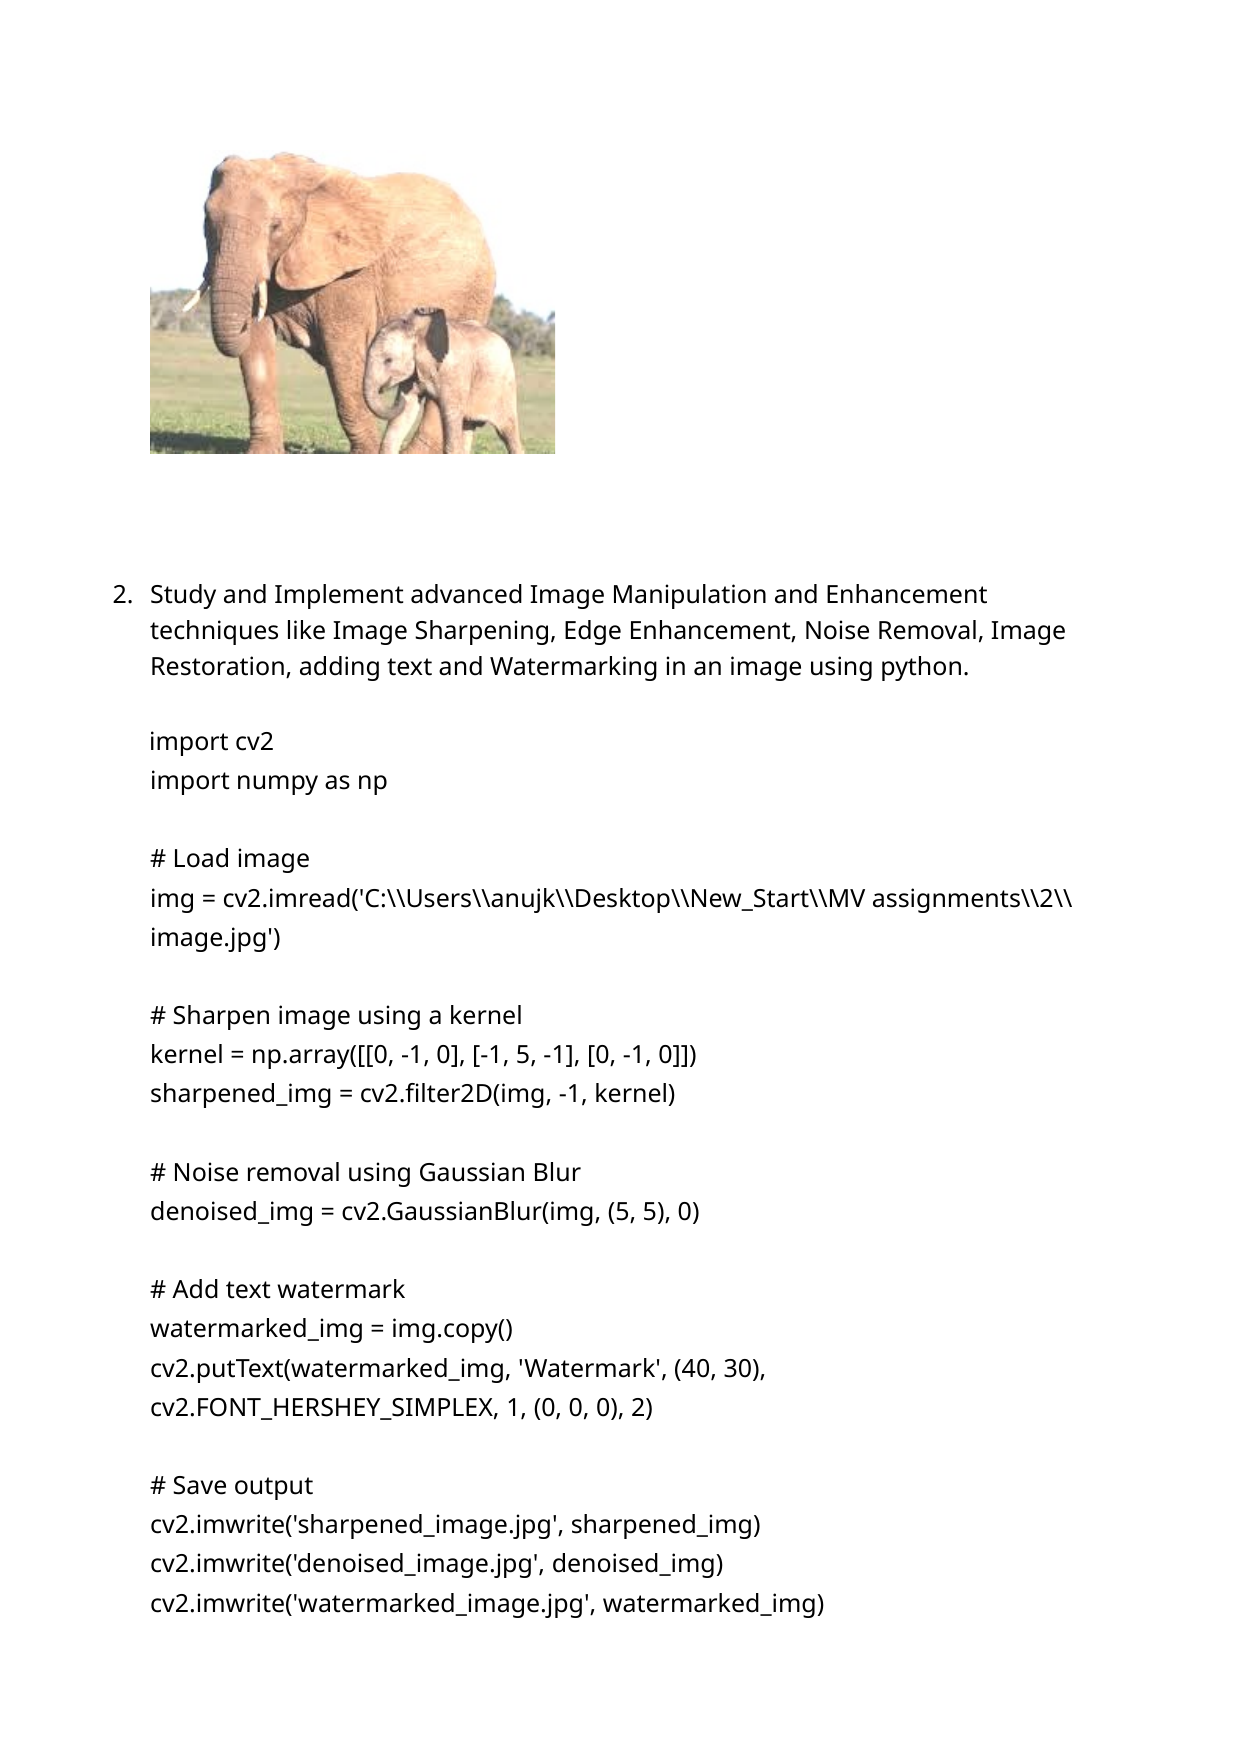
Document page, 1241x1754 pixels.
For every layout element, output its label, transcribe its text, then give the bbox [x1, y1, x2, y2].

list cv2.imwrite('sharpened_image.jpg', sharpened_img) [150, 1507, 1107, 1541]
list Study and Implement advanced Image Manipulation and Enhancement techniques like Image Sharpening, Edge Enhancement, Noise Removal, Image Restoration, adding text and Watermarking in an image using python. [112, 576, 1107, 682]
list cv2.imwrite('denoised_image.jpg', denoised_img) [150, 1546, 1107, 1580]
list import cv2 [149, 724, 1107, 758]
list watermarked_img = img.copy() [150, 1311, 1107, 1345]
list # Noise removal using Gaussian Blur [150, 1154, 1107, 1188]
list # Load image [150, 841, 1107, 875]
list denoised_img = cv2.GaussianBlur(img, (5, 5), 0) [150, 1194, 1107, 1228]
list # Save output [150, 1468, 1107, 1502]
picture [150, 150, 555, 454]
list img = cv2.imread('C:\\Users\\anujk\\Desktop\\New_Start\\MV assignments\\2\\image.jpg') [150, 880, 1107, 953]
list cv2.putText(watermarked_img, 'Watermark', (40, 30), cv2.FONT_HERSHEY_SIMPLEX, 1, (0, 0, 0), 2) [150, 1350, 1107, 1423]
list # Add text watermark [150, 1272, 1107, 1306]
list kernel = np.array([[0, -1, 0], [-1, 5, -1], [0, -1, 0]]) [150, 1037, 1107, 1071]
list cv2.imwrite('watermarked_image.jpg', watermarked_img) [150, 1585, 1107, 1619]
list sharpened_img = cv2.filter2D(img, -1, kernel) [150, 1076, 1107, 1110]
list # Sharpen image using a kernel [150, 998, 1107, 1032]
list import numpy as np [150, 763, 1107, 797]
